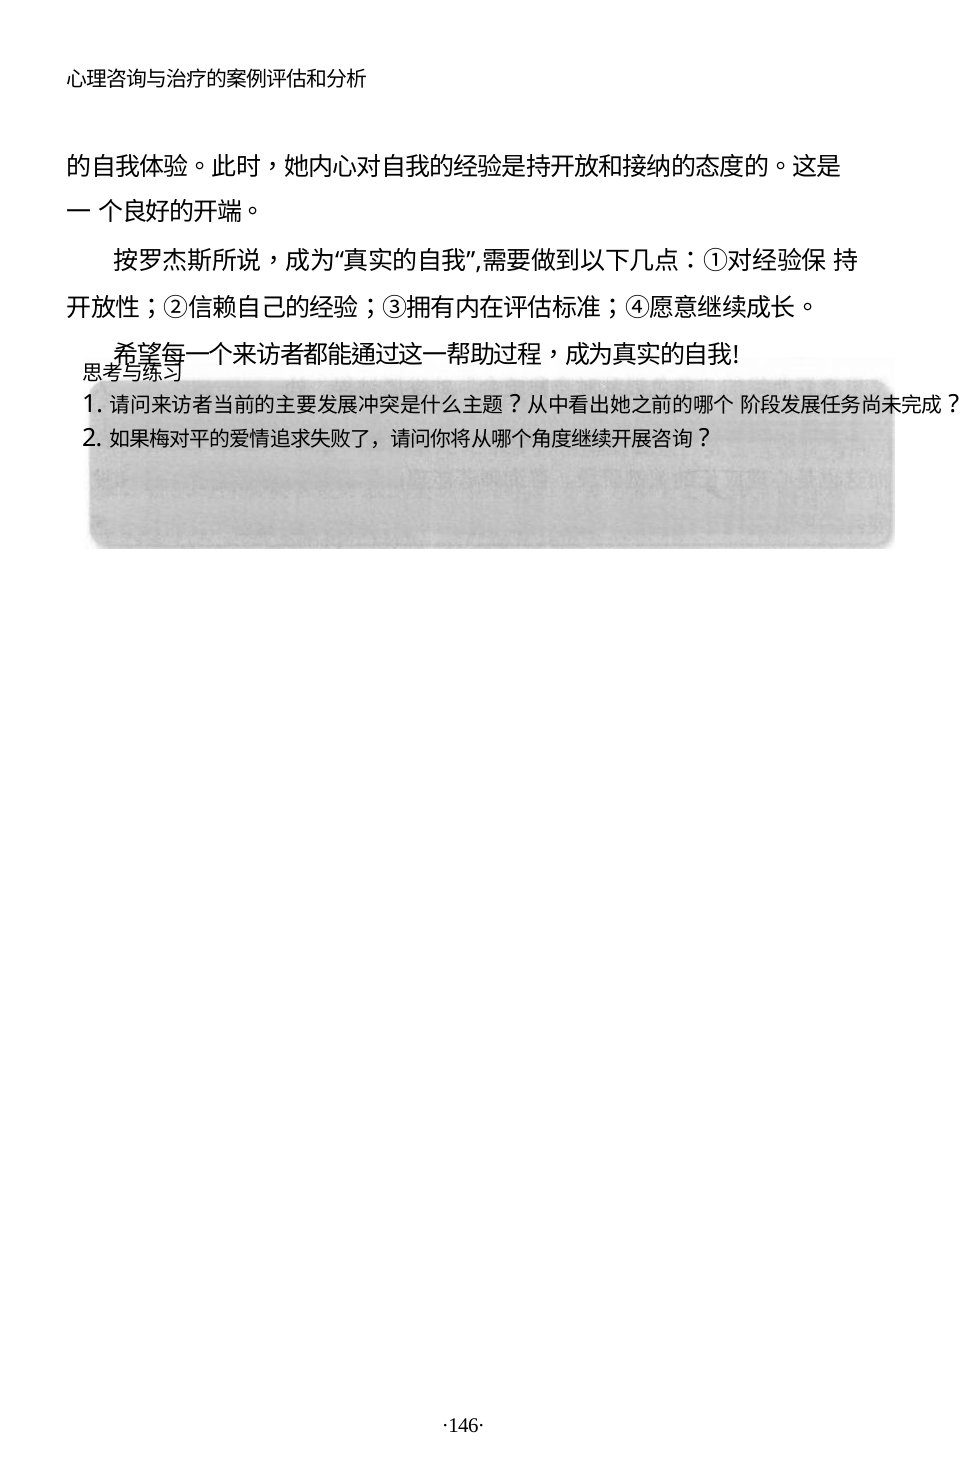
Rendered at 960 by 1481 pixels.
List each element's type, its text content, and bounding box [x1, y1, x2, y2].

text 的自我体验。此时，她内心对自我的经验是持开放和接纳的态度的。这是一 个良好的开端。 [67, 149, 864, 228]
picture [84, 357, 895, 549]
text 心理咨询与治疗的案例评估和分析 [67, 65, 874, 91]
text 按罗杰斯所说，成为“真实的自我”,需要做到以下几点：①对经验保 持开放性；②信赖自己的经验；③拥有内在评估标准；④愿意继续成长。 [67, 243, 863, 324]
text 希望每一个来访者都能通过这一帮助过程，成为真实的自我! [113, 339, 874, 369]
picture [84, 430, 92, 443]
